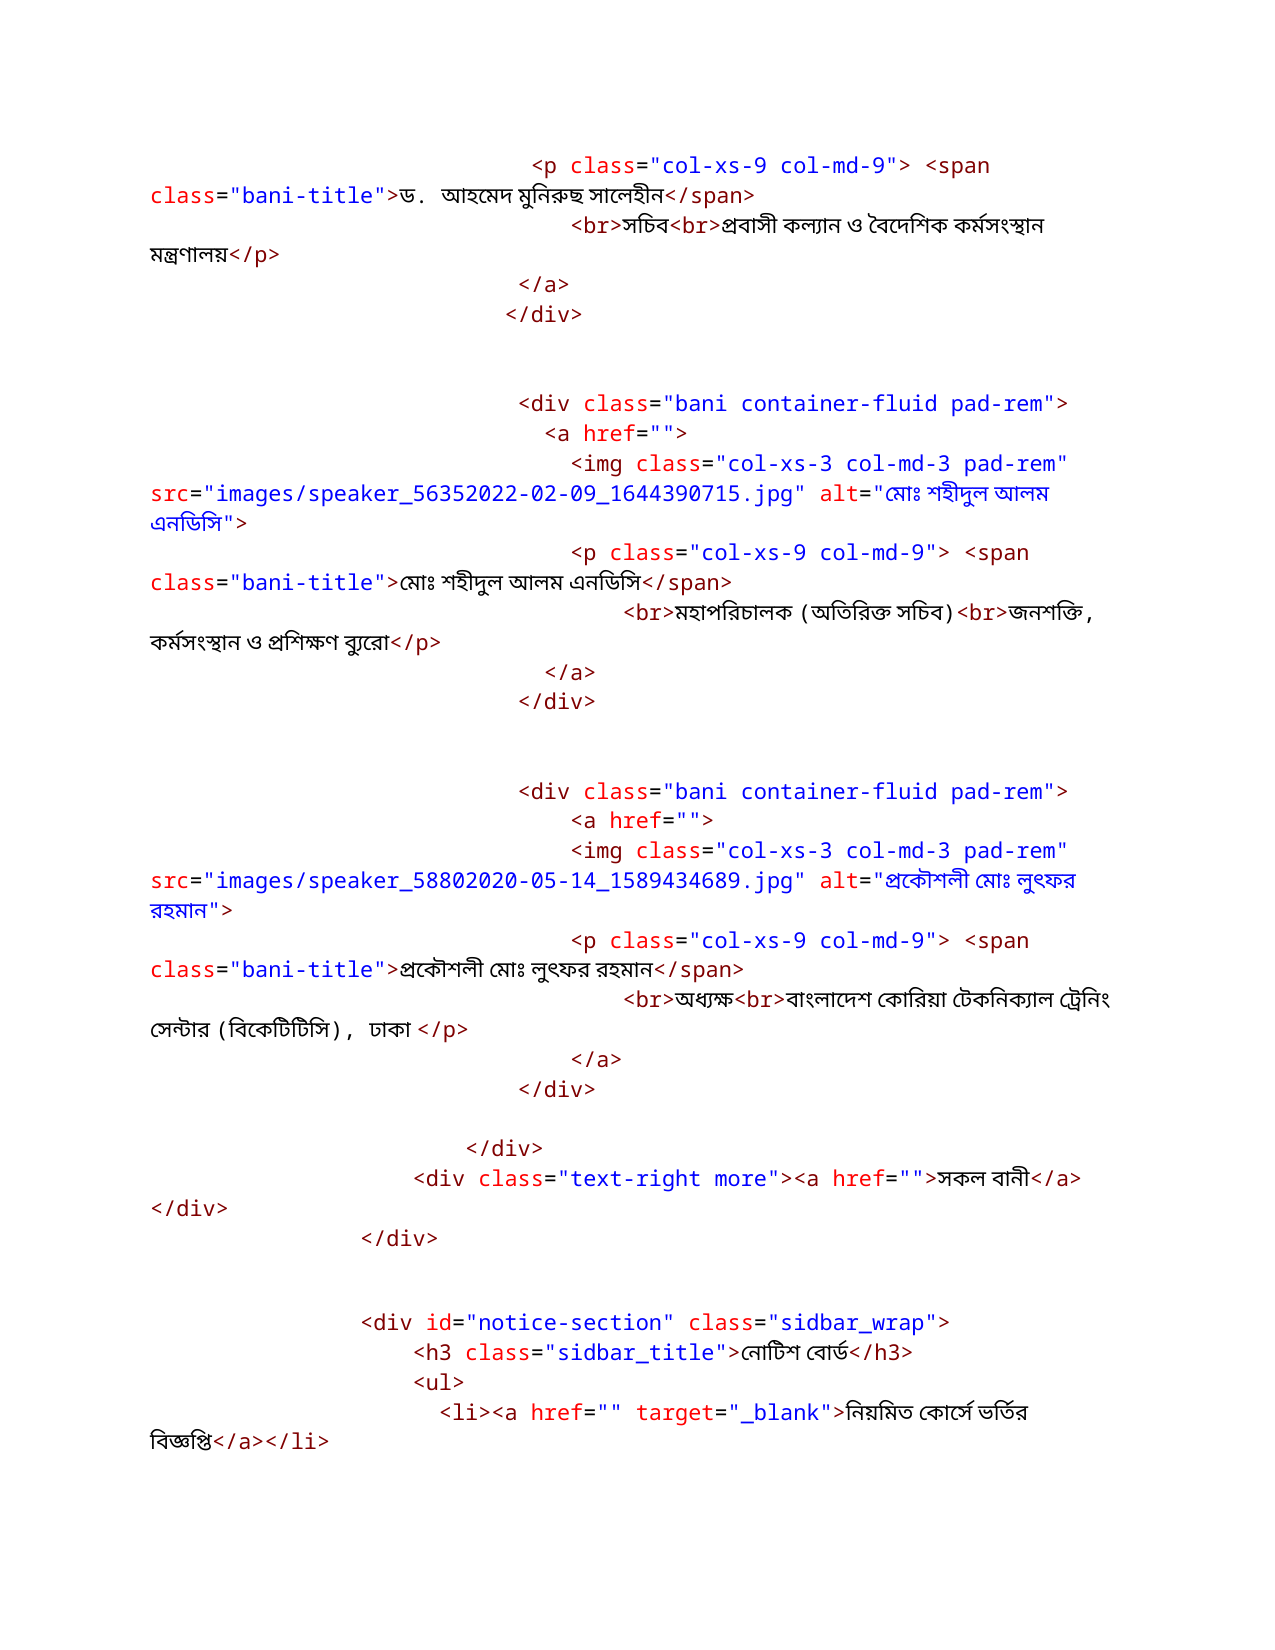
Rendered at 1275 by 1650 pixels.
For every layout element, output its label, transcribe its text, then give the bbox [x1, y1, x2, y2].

text </div> [150, 686, 1125, 716]
text </div> [150, 1222, 1125, 1252]
text <div class="bani container-fluid pad-rem"> [150, 776, 1125, 805]
text </div> [150, 1073, 1125, 1103]
text <p class="col-xs-9 col-md-9"> <span class="bani-title">ড. আহমেদ মুনিরুছ সালেহীন</span> [150, 150, 1125, 209]
text <img class="col-xs-3 col-md-3 pad-rem" src="images/speaker_58802020-05-14_1589434689.jpg" alt="প্রকৌশলী মোঃ লুৎফর রহমান"> [150, 835, 1125, 924]
text <div class="bani container-fluid pad-rem"> [150, 388, 1125, 418]
text <p class="col-xs-9 col-md-9"> <span class="bani-title">প্রকৌশলী মোঃ লুৎফর রহমান</span> [150, 924, 1125, 984]
text <ul> [150, 1367, 1125, 1396]
text <li><a href="" target="_blank">নিয়মিত কোর্সে ভর্তির বিজ্ঞপ্তি</a></li> [150, 1396, 1125, 1456]
text </div> [150, 299, 1125, 329]
text </div> [150, 1133, 1125, 1163]
text <img class="col-xs-3 col-md-3 pad-rem" src="images/speaker_56352022-02-09_1644390715.jpg" alt="মোঃ শহীদুল আলম এনডিসি"> [150, 448, 1125, 537]
text <div id="notice-section" class="sidbar_wrap"> [150, 1307, 1125, 1337]
text <div class="text-right more"><a href="">সকল বানী</a> </div> [150, 1163, 1125, 1222]
text <br>সচিব<br>প্রবাসী কল্যান ও বৈদেশিক কর্মসংস্থান মন্ত্রণালয়</p> [150, 209, 1125, 269]
text </a> [150, 656, 1125, 686]
text <p class="col-xs-9 col-md-9"> <span class="bani-title">মোঃ শহীদুল আলম এনডিসি</span> [150, 537, 1125, 597]
text <a href=""> [150, 418, 1125, 448]
text <h3 class="sidbar_title">নোটিশ বোর্ড</h3> [150, 1337, 1125, 1367]
text </a> [150, 1044, 1125, 1073]
text </a> [150, 269, 1125, 299]
text <br>মহাপরিচালক (অতিরিক্ত সচিব)<br>জনশক্তি, কর্মসংস্থান ও প্রশিক্ষণ ব্যুরো</p> [150, 597, 1125, 656]
text <br>অধ্যক্ষ<br>বাংলাদেশ কোরিয়া টেকনিক্যাল ট্রেনিং সেন্টার (বিকেটিটিসি), ঢাকা </p> [150, 984, 1125, 1044]
text <a href=""> [150, 805, 1125, 835]
